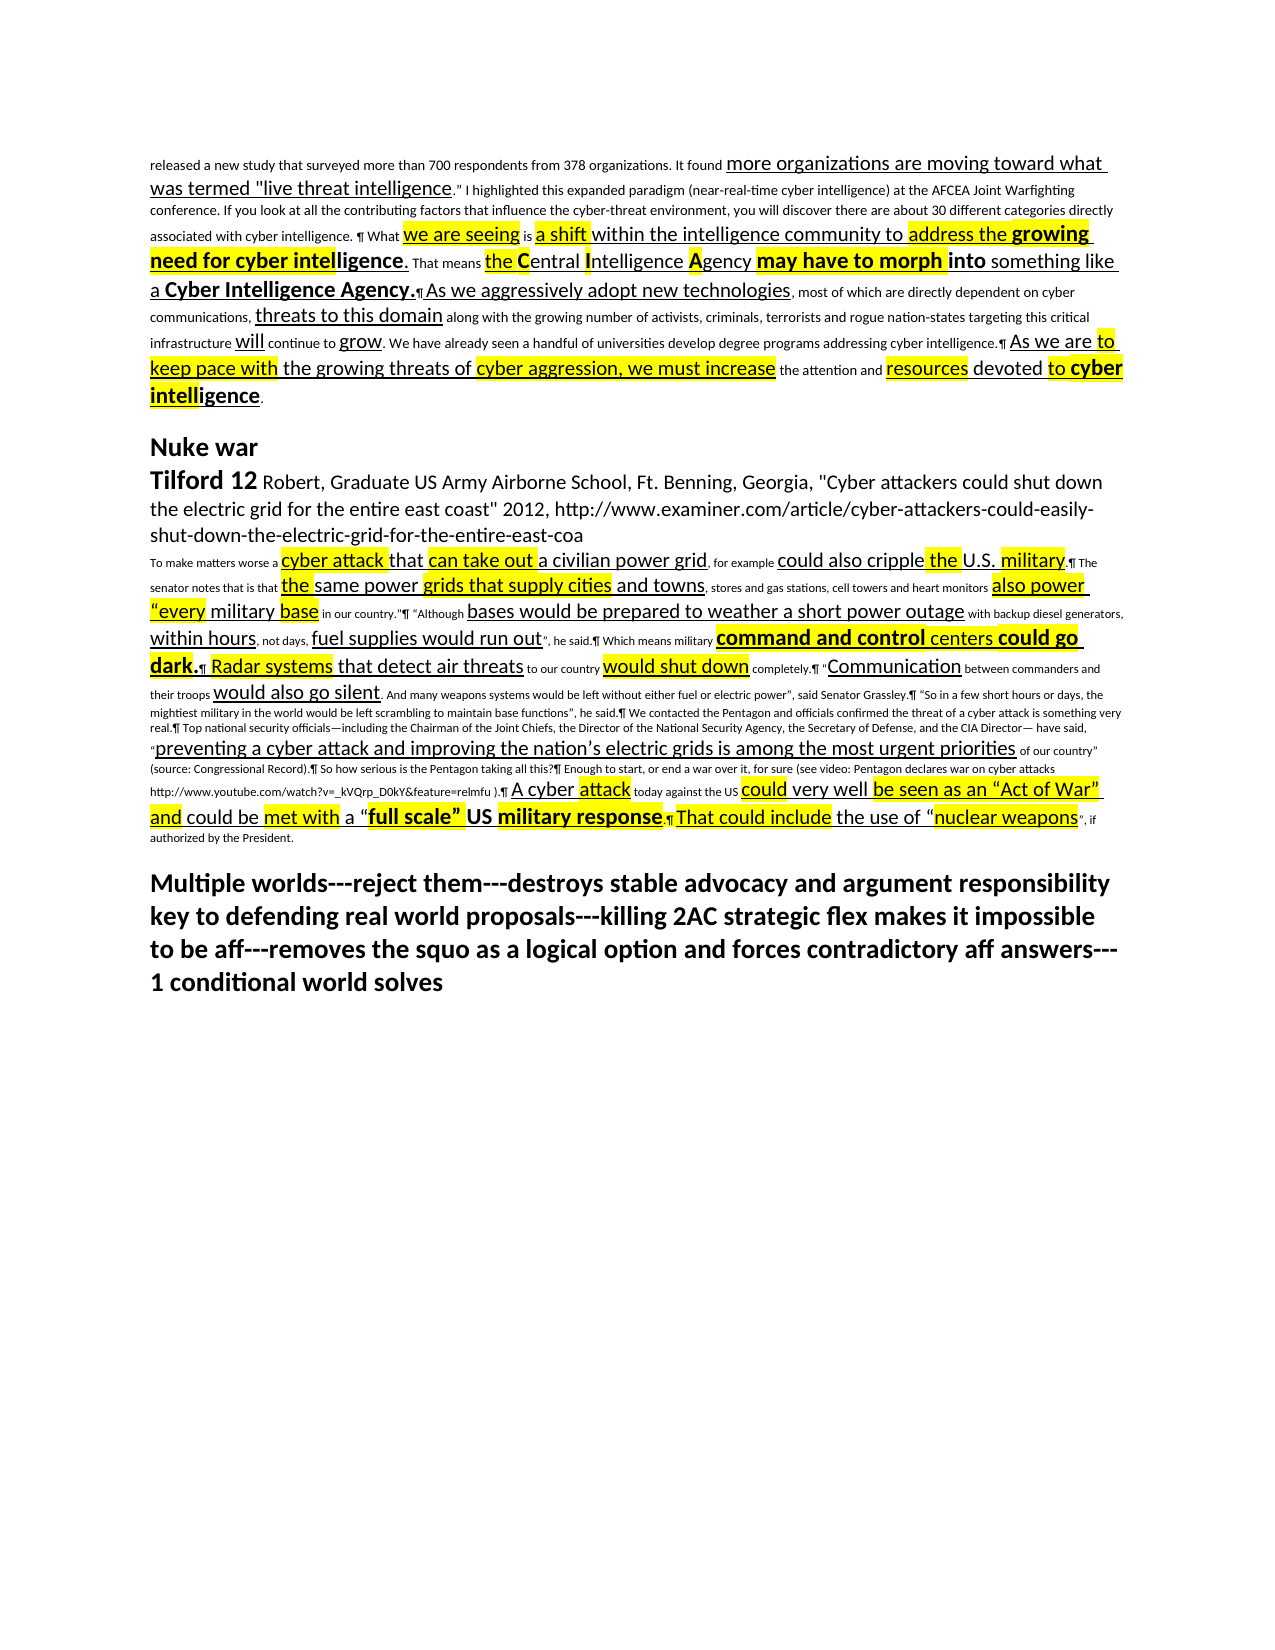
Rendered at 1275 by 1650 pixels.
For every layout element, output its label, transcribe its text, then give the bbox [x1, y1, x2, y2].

subtitle Multiple worlds---reject them---destroys stable advocacy and argument responsibility key to defending real world proposals---killing 2AC strategic flex makes it impossible to be aff---removes the squo as a logical option and forces contradictory aff answers---1 conditional world solves [150, 866, 1125, 998]
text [150, 150, 1125, 409]
subtitle Nuke war [150, 430, 1125, 463]
text Tilford 12 Robert, Graduate US Army Airborne School, Ft. Benning, Georgia, "Cyber attackers could shut down the electric grid for the entire east coast" 2012, http://www.examiner.com/article/cyber-attackers-could-easily-shut-down-the-electric-grid-for-the-entire-east-coa [150, 463, 1125, 547]
text To make matters worse a cyber attack that can take out a civilian power grid, for example could also cripple the U.S. military.¶ The senator notes that is that the same power grids that supply cities and towns, stores and gas stations, cell towers and heart monitors also power “every military base in our country.”¶ “Although bases would be prepared to weather a short power outage with backup diesel generators, within hours, not days, fuel supplies would run out”, he said.¶ Which means military command and control centers could go dark.¶ Radar systems that detect air threats to our country would shut down completely.¶ “Communication between commanders and their troops would also go silent. And many weapons systems would be left without either fuel or electric power”, said Senator Grassley.¶ “So in a few short hours or days, the mightiest military in the world would be left scrambling to maintain base functions”, he said.¶ We contacted the Pentagon and officials confirmed the threat of a cyber attack is something very real.¶ Top national security officials—including the Chairman of the Joint Chiefs, the Director of the National Security Agency, the Secretary of Defense, and the CIA Director— have said, “preventing a cyber attack and improving the nation’s electric grids is among the most urgent priorities of our country” (source: Congressional Record).¶ So how serious is the Pentagon taking all this?¶ Enough to start, or end a war over it, for sure (see video: Pentagon declares war on cyber attacks http://www.youtube.com/watch?v=_kVQrp_D0kY&feature=relmfu ).¶ A cyber attack today against the US could very well be seen as an “Act of War” and could be met with a “full scale” US military response.¶ That could include the use of “nuclear weapons”, if authorized by the President. [150, 547, 1125, 845]
